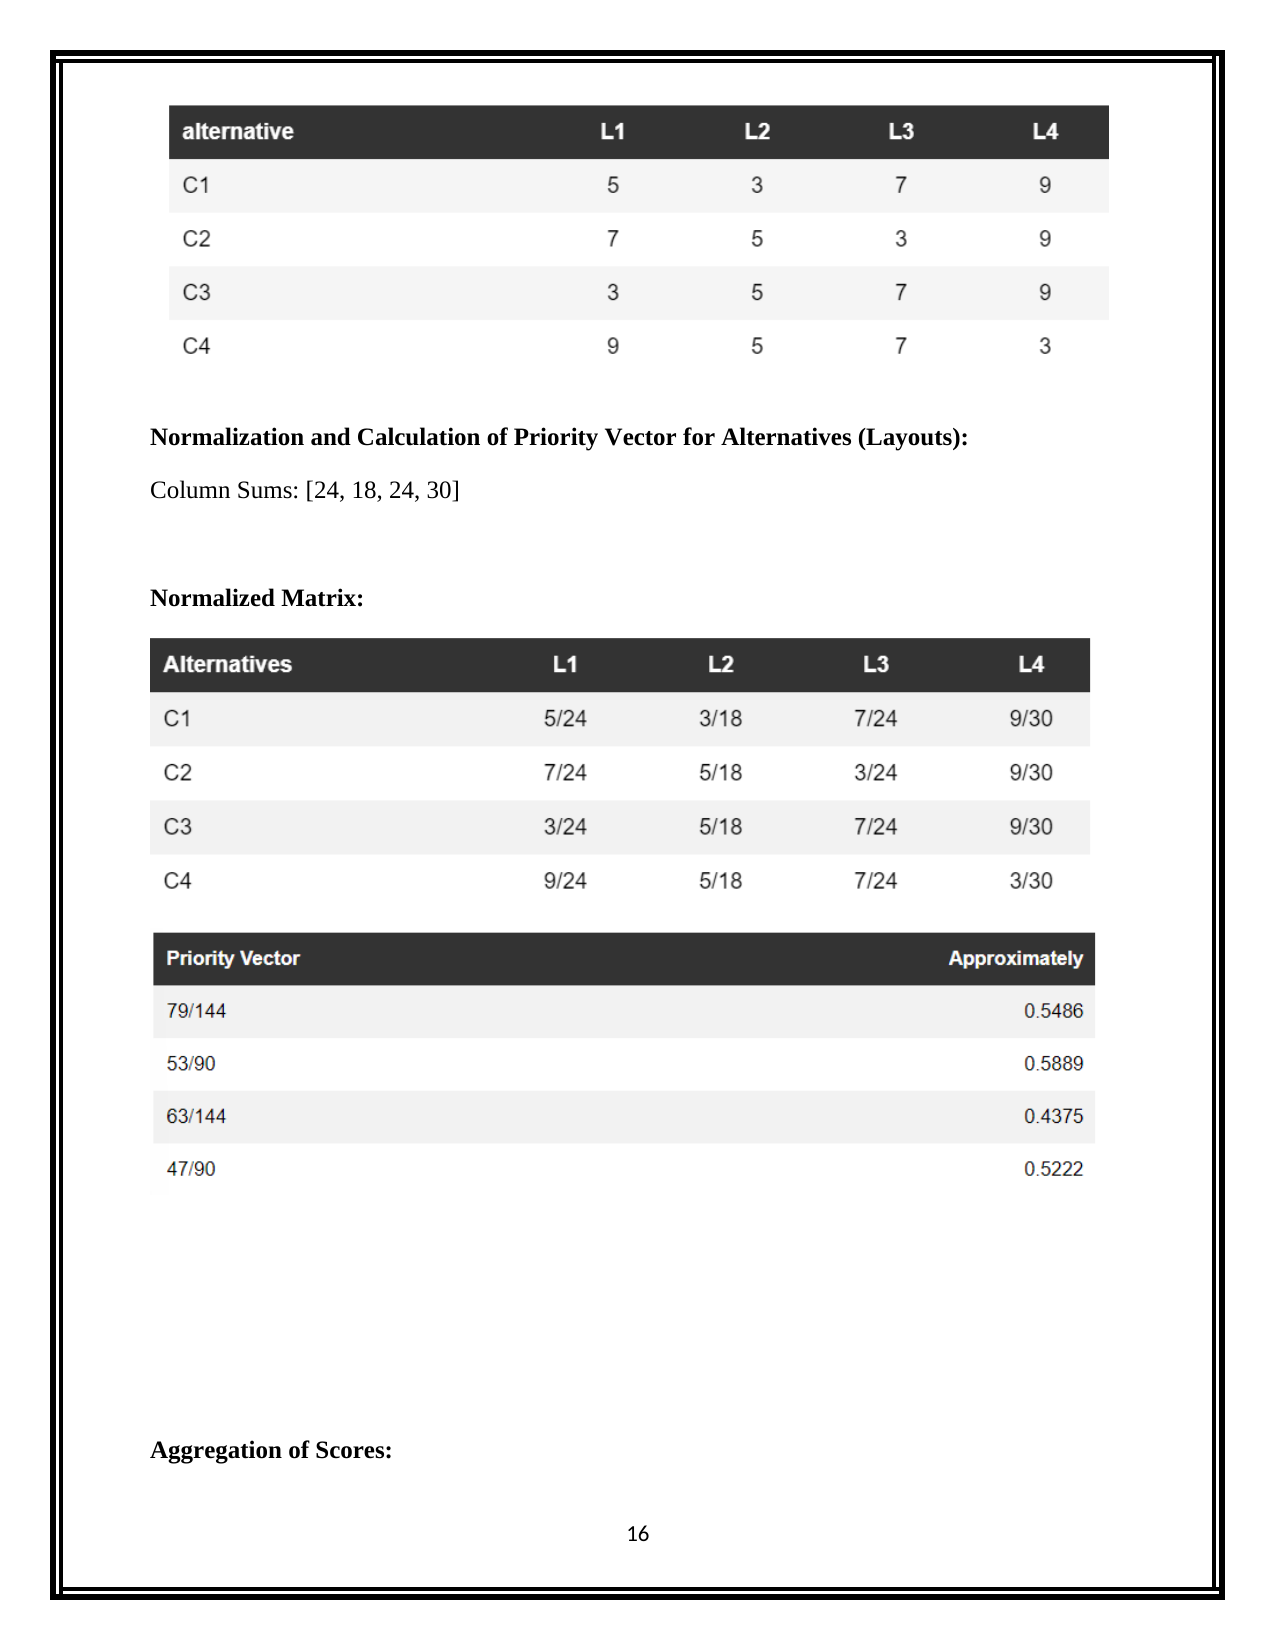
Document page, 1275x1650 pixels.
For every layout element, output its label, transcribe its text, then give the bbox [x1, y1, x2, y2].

text Aggregation of Scores: [150, 1435, 1125, 1463]
text Normalization and Calculation of Priority Vector for Alternatives (Layouts): [150, 422, 1125, 451]
text Column Sums: [24, 18, 24, 30] [150, 476, 1125, 504]
picture [150, 637, 1091, 904]
picture [150, 928, 1096, 1195]
text Normalized Matrix: [150, 583, 1125, 612]
picture [168, 103, 1109, 397]
